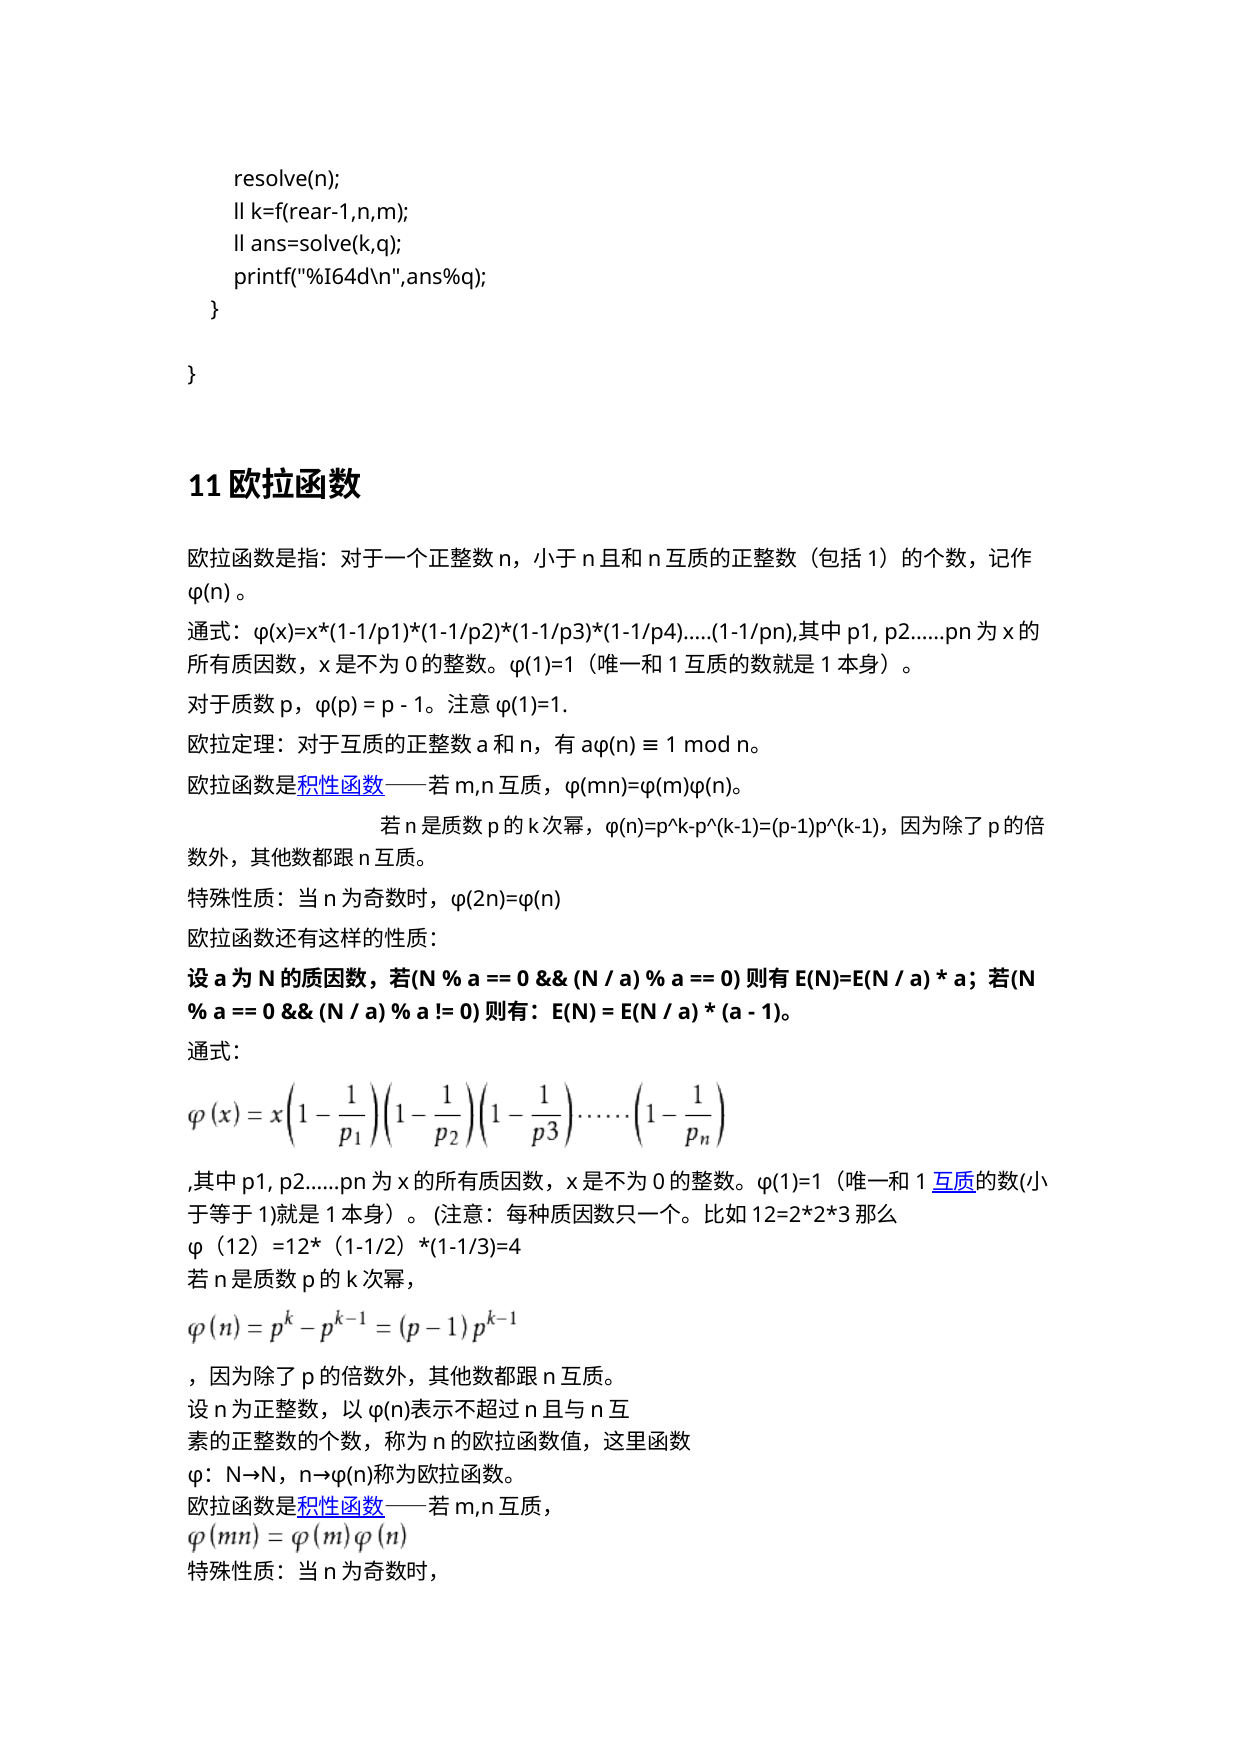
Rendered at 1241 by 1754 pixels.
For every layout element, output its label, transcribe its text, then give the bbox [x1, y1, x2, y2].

text 欧拉函数是积性函数——若m,n互质，φ(mn)=φ(m)φ(n)。 [187, 767, 1053, 800]
subtitle 11欧拉函数 [187, 449, 1053, 514]
text 特殊性质：当n为奇数时，φ(2n)=φ(n) [187, 881, 1053, 913]
text ，因为除了p的倍数外，其他数都跟n互质。 [187, 1359, 1053, 1391]
text 设a为N的质因数，若(N % a == 0 && (N / a) % a == 0) 则有E(N)=E(N / a) * a；若(N % a == 0 && (N / a) % a != 0) 则有：E(N) = E(N / a) * (a - 1)。 [187, 961, 1053, 1026]
text 欧拉函数是积性函数——若m,n互质， [187, 1489, 1053, 1521]
picture [187, 1080, 725, 1150]
text 素的正整数的个数，称为n的欧拉函数值，这里函数 [187, 1424, 1053, 1456]
text 通式： [187, 1034, 1053, 1066]
text 设n为正整数，以 φ(n)表示不超过n且与n互 [187, 1391, 1053, 1424]
picture [187, 1522, 407, 1553]
text 欧拉函数是指：对于一个正整数n，小于n且和n互质的正整数（包括1）的个数，记作φ(n) 。 [187, 541, 1053, 606]
text 欧拉函数还有这样的性质： [187, 921, 1053, 953]
text 若n是质数p的k次幂， [187, 1261, 1053, 1294]
picture [187, 1309, 518, 1344]
text ,其中p1, p2……pn为x的所有质因数，x是不为0的整数。φ(1)=1（唯一和1互质的数(小于等于1)就是1本身）。 (注意：每种质因数只一个。比如12=2*2*3那么φ（12）=12*（1-1/2）*(1-1/3)=4 [187, 1164, 1053, 1261]
text 通式：φ(x)=x*(1-1/p1)*(1-1/p2)*(1-1/p3)*(1-1/p4)…..(1-1/pn),其中p1, p2……pn为x的所有质因数，x是不为0的整数。φ(1)=1（唯一和1互质的数就是1本身）。 [187, 614, 1053, 679]
text printf("%I64d\n",ans%q); [187, 259, 1053, 292]
text 若n是质数p的k次幂，φ(n)=p^k-p^(k-1)=(p-1)p^(k-1)，因为除了p的倍数外，其他数都跟n互质。 [187, 808, 1053, 873]
text ll k=f(rear-1,n,m); [187, 194, 1053, 227]
text } [187, 357, 1053, 389]
text 对于质数p，φ(p) = p - 1。注意φ(1)=1. [187, 687, 1053, 719]
text ll ans=solve(k,q); [187, 227, 1053, 259]
text φ：N→N，n→φ(n)称为欧拉函数。 [187, 1456, 1053, 1489]
text 特殊性质：当n为奇数时， [187, 1554, 1053, 1586]
text resolve(n); [187, 162, 1053, 194]
text 欧拉定理：对于互质的正整数a和n，有aφ(n) ≡ 1 mod n。 [187, 727, 1053, 759]
text } [187, 292, 1053, 324]
